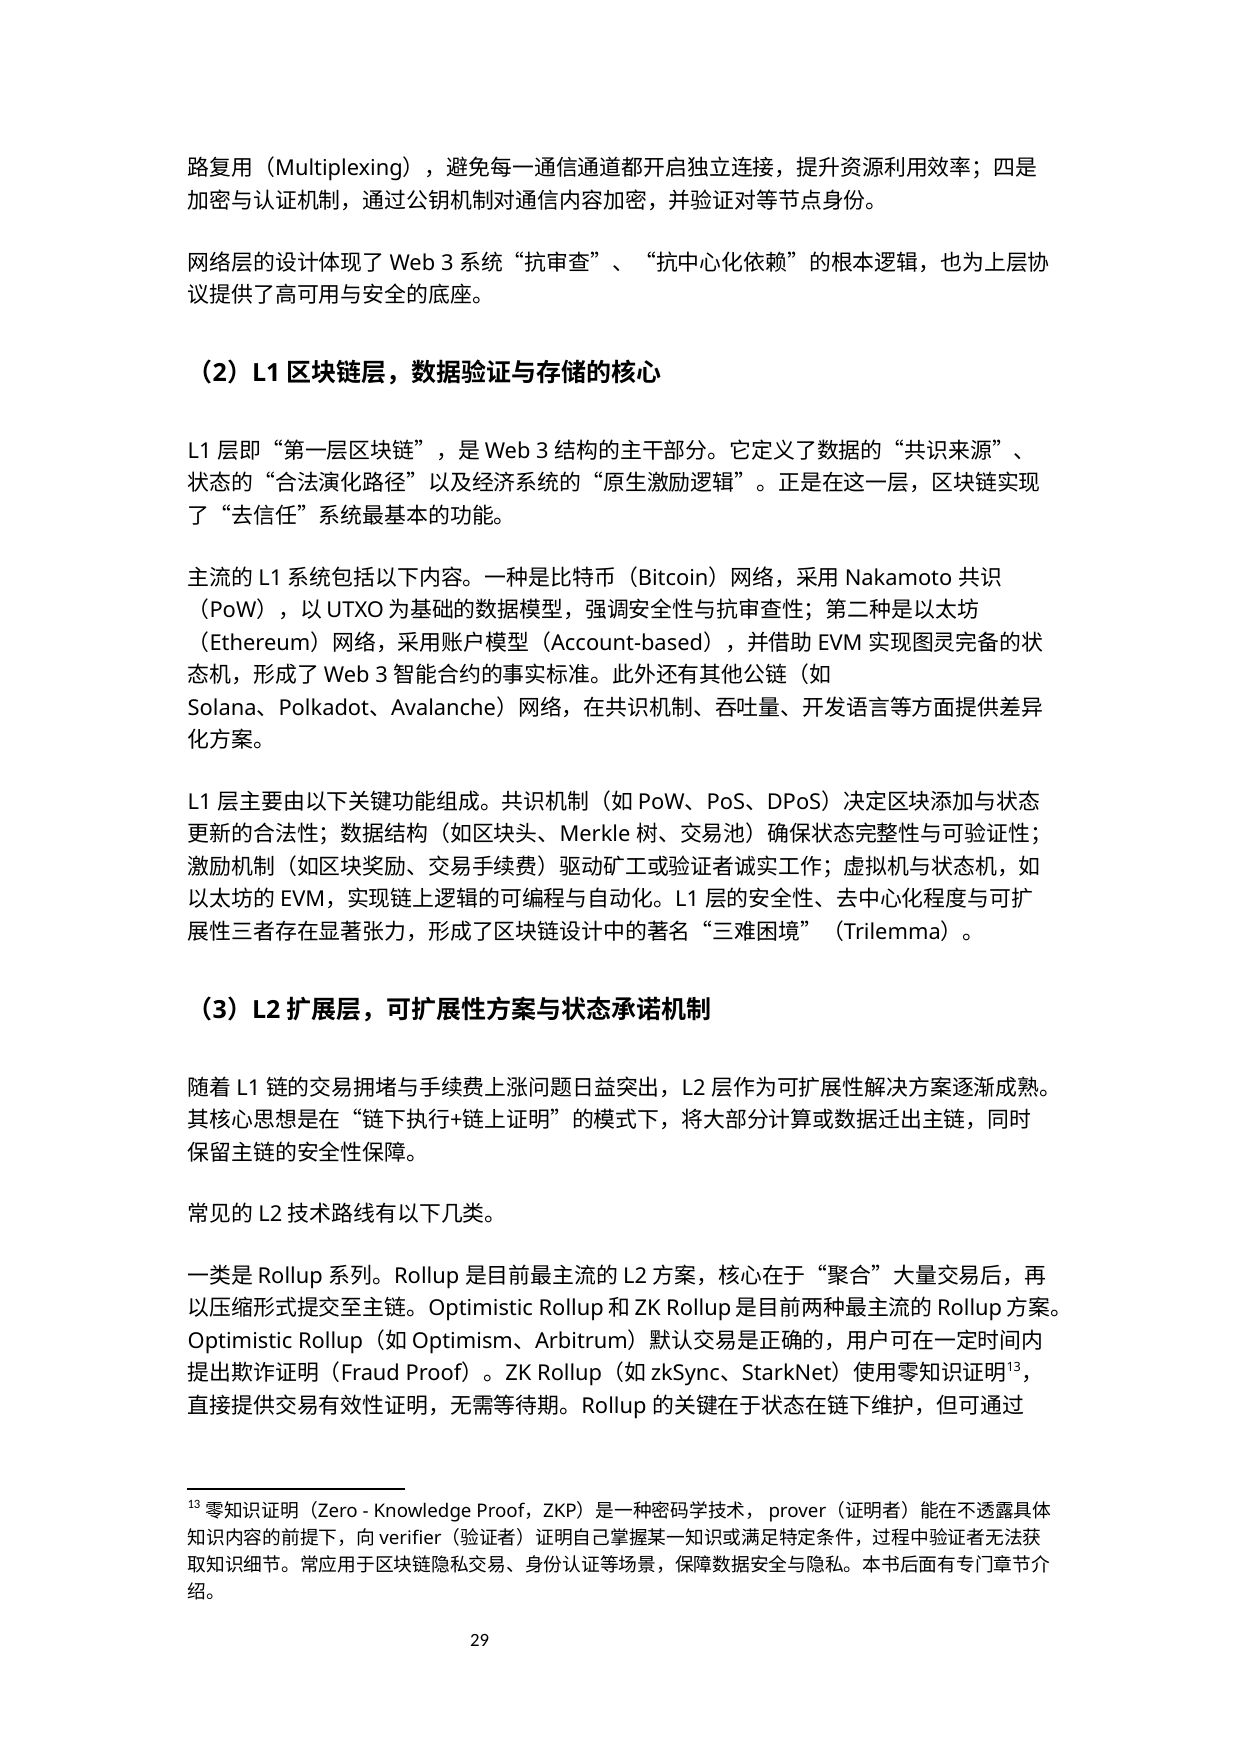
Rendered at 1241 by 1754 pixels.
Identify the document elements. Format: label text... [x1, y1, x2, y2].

subtitle （2）L1 区块链层，数据验证与存储的核心 [187, 338, 1053, 403]
text 网络层的设计体现了 Web 3 系统“抗审查”、“抗中心化依赖”的根本逻辑，也为上层协议提供了高可用与安全的底座。 [187, 244, 1053, 309]
subtitle （3）L2 扩展层，可扩展性方案与状态承诺机制 [187, 975, 1053, 1040]
text L1 层主要由以下关键功能组成。共识机制（如 PoW、PoS、DPoS）决定区块添加与状态更新的合法性；数据结构（如区块头、Merkle 树、交易池）确保状态完整性与可验证性；激励机制（如区块奖励、交易手续费）驱动矿工或验证者诚实工作；虚拟机与状态机，如以太坊的 EVM，实现链上逻辑的可编程与自动化。L1 层的安全性、去中心化程度与可扩展性三者存在显著张力，形成了区块链设计中的著名“三难困境”（Trilemma）。 [187, 783, 1053, 946]
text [187, 150, 1053, 215]
text L1 层即“第一层区块链”，是 Web 3 结构的主干部分。它定义了数据的“共识来源”、状态的“合法演化路径”以及经济系统的“原生激励逻辑”。正是在这一层，区块链实现了“去信任”系统最基本的功能。 [187, 432, 1053, 530]
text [187, 1257, 1053, 1420]
text 常见的 L2 技术路线有以下几类。 [187, 1196, 1053, 1228]
text 随着 L1 链的交易拥堵与手续费上涨问题日益突出，L2 层作为可扩展性解决方案逐渐成熟。其核心思想是在“链下执行+链上证明”的模式下，将大部分计算或数据迁出主链，同时保留主链的安全性保障。 [187, 1069, 1053, 1167]
text 主流的 L1 系统包括以下内容。一种是比特币（Bitcoin）网络，采用 Nakamoto 共识（PoW），以UTXO为基础的数据模型，强调安全性与抗审查性；第二种是以太坊（Ethereum）网络，采用账户模型（Account-based），并借助 EVM 实现图灵完备的状态机，形成了 Web 3 智能合约的事实标准。此外还有其他公链（如 Solana、Polkadot、Avalanche）网络，在共识机制、吞吐量、开发语言等方面提供差异化方案。 [187, 559, 1053, 754]
